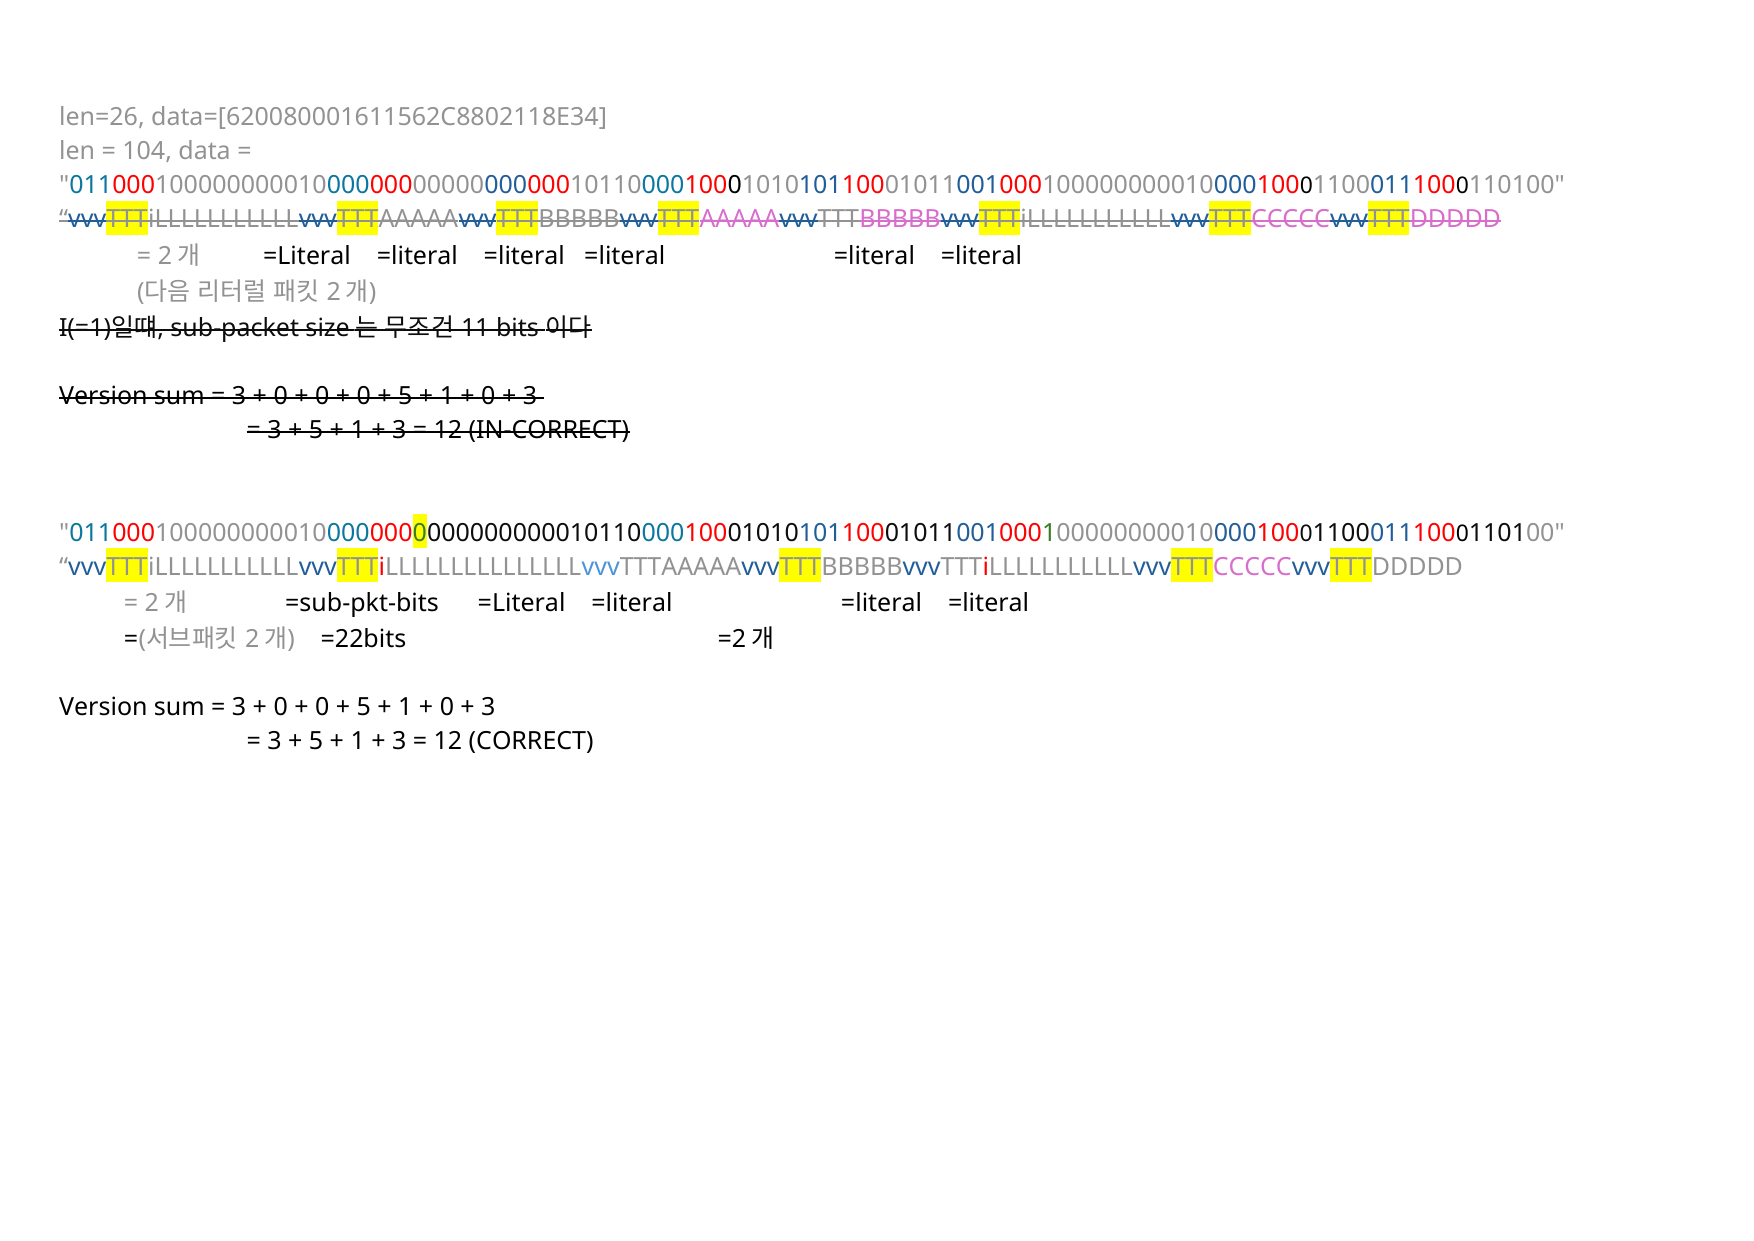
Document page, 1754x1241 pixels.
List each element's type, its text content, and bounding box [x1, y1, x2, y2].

text = 3 + 5 + 1 + 3 = 12 (CORRECT) [59, 723, 1698, 757]
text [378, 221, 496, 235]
text Version sum = 3 + 0 + 0 + 0 + 5 + 1 + 0 + 3 [59, 378, 1698, 412]
text “vvvTTTiLLLLLLLLLLLvvvTTTiLLLLLLLLLLLLLLLvvvTTTAAAAAvvvTTTBBBBBvvvTTTiLLLLLLLLLLLvvvTTTCCCCCvvvTTTDDDDD [378, 548, 779, 582]
text “vvvTTTiLLLLLLLLLLLvvvTTTiLLLLLLLLLLLLLLLvvvTTTAAAAAvvvTTTBBBBBvvvTTTiLLLLLLLLLLLvvvTTTCCCCCvvvTTTDDDDD [821, 548, 1171, 582]
text = 3 + 5 + 1 + 3 = 12 (IN-CORRECT) [59, 412, 1698, 446]
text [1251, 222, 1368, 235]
text “vvvTTTiLLLLLLLLLLLvvvTTTAAAAAvvvTTTBBBBBvvvTTTAAAAAvvvTTTBBBBBvvvTTTiLLLLLLLLLLLvvvTTTCCCCCvvvTTTDDDDD [1409, 201, 1698, 235]
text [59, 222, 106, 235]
text = 2개 =Literal =literal =literal =literal =literal =literal [59, 235, 1698, 271]
text len = 104, data = "01100010000000001000000000000000000101100001000101010110001011001000100000000010000100011000111000110100" [59, 133, 1698, 201]
text “vvvTTTiLLLLLLLLLLLvvvTTTiLLLLLLLLLLLLLLLvvvTTTAAAAAvvvTTTBBBBBvvvTTTiLLLLLLLLLLLvvvTTTCCCCCvvvTTTDDDDD [148, 548, 337, 582]
text = 2개 =sub-pkt-bits =Literal =literal =literal =literal [59, 582, 1698, 619]
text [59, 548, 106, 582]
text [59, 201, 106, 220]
text “vvvTTTiLLLLLLLLLLLvvvTTTiLLLLLLLLLLLLLLLvvvTTTAAAAAvvvTTTBBBBBvvvTTTiLLLLLLLLLLLvvvTTTCCCCCvvvTTTDDDDD [1372, 548, 1698, 582]
text "01100010000000001000000000000000000101100001000101010110001011001000100000000010000100011000111000110100" [59, 514, 413, 548]
text Version sum = 3 + 0 + 0 + 5 + 1 + 0 + 3 [59, 689, 1698, 723]
text I(=1)일떄, sub-packet size는 무조건 11 bits 이다 [59, 308, 1698, 344]
text =(서브패킷 2개) =22bits =2개 [59, 619, 1698, 655]
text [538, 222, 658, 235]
text (다음 리터럴 패킷 2개) [59, 271, 1698, 308]
text len=26, data=[620080001611562C8802118E34] [59, 99, 1698, 133]
text "01100010000000001000000000000000000101100001000101010110001011001000100000000010000100011000111000110100" [427, 514, 1698, 548]
